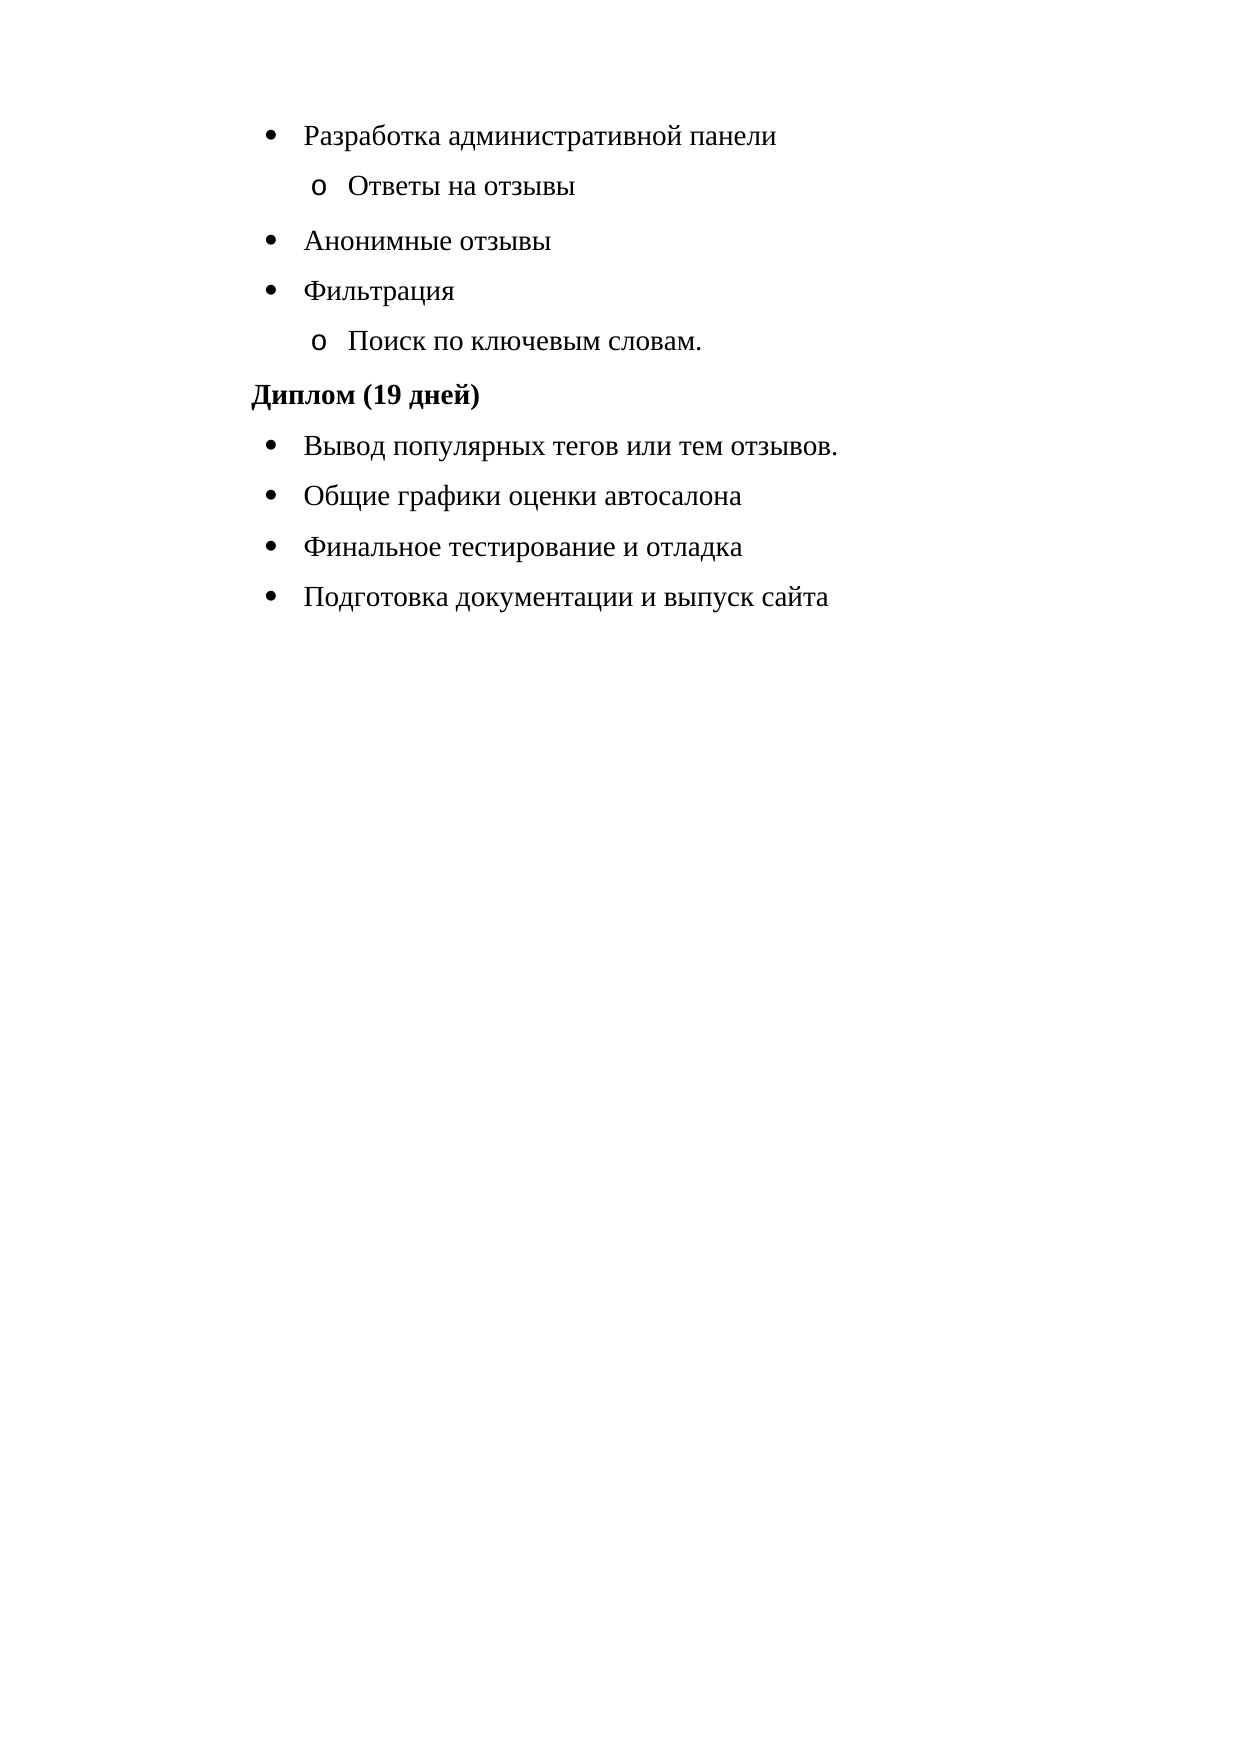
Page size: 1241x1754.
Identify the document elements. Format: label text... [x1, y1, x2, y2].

list Подготовка документации и выпуск сайта [266, 579, 1152, 613]
list Общие графики оценки автосалона [266, 478, 1152, 512]
list Анонимные отзывы [266, 223, 1152, 256]
list Вывод популярных тегов или тем отзывов. [266, 428, 1152, 461]
list Финальное тестирование и отладка [266, 529, 1152, 562]
list Ответы на отзывы [310, 168, 1152, 204]
list Разработка административной панели [266, 118, 1152, 152]
list Поиск по ключевым словам. [310, 323, 1152, 359]
list Фильтрация [266, 273, 1152, 307]
text Диплом (19 дней) [177, 377, 1152, 411]
